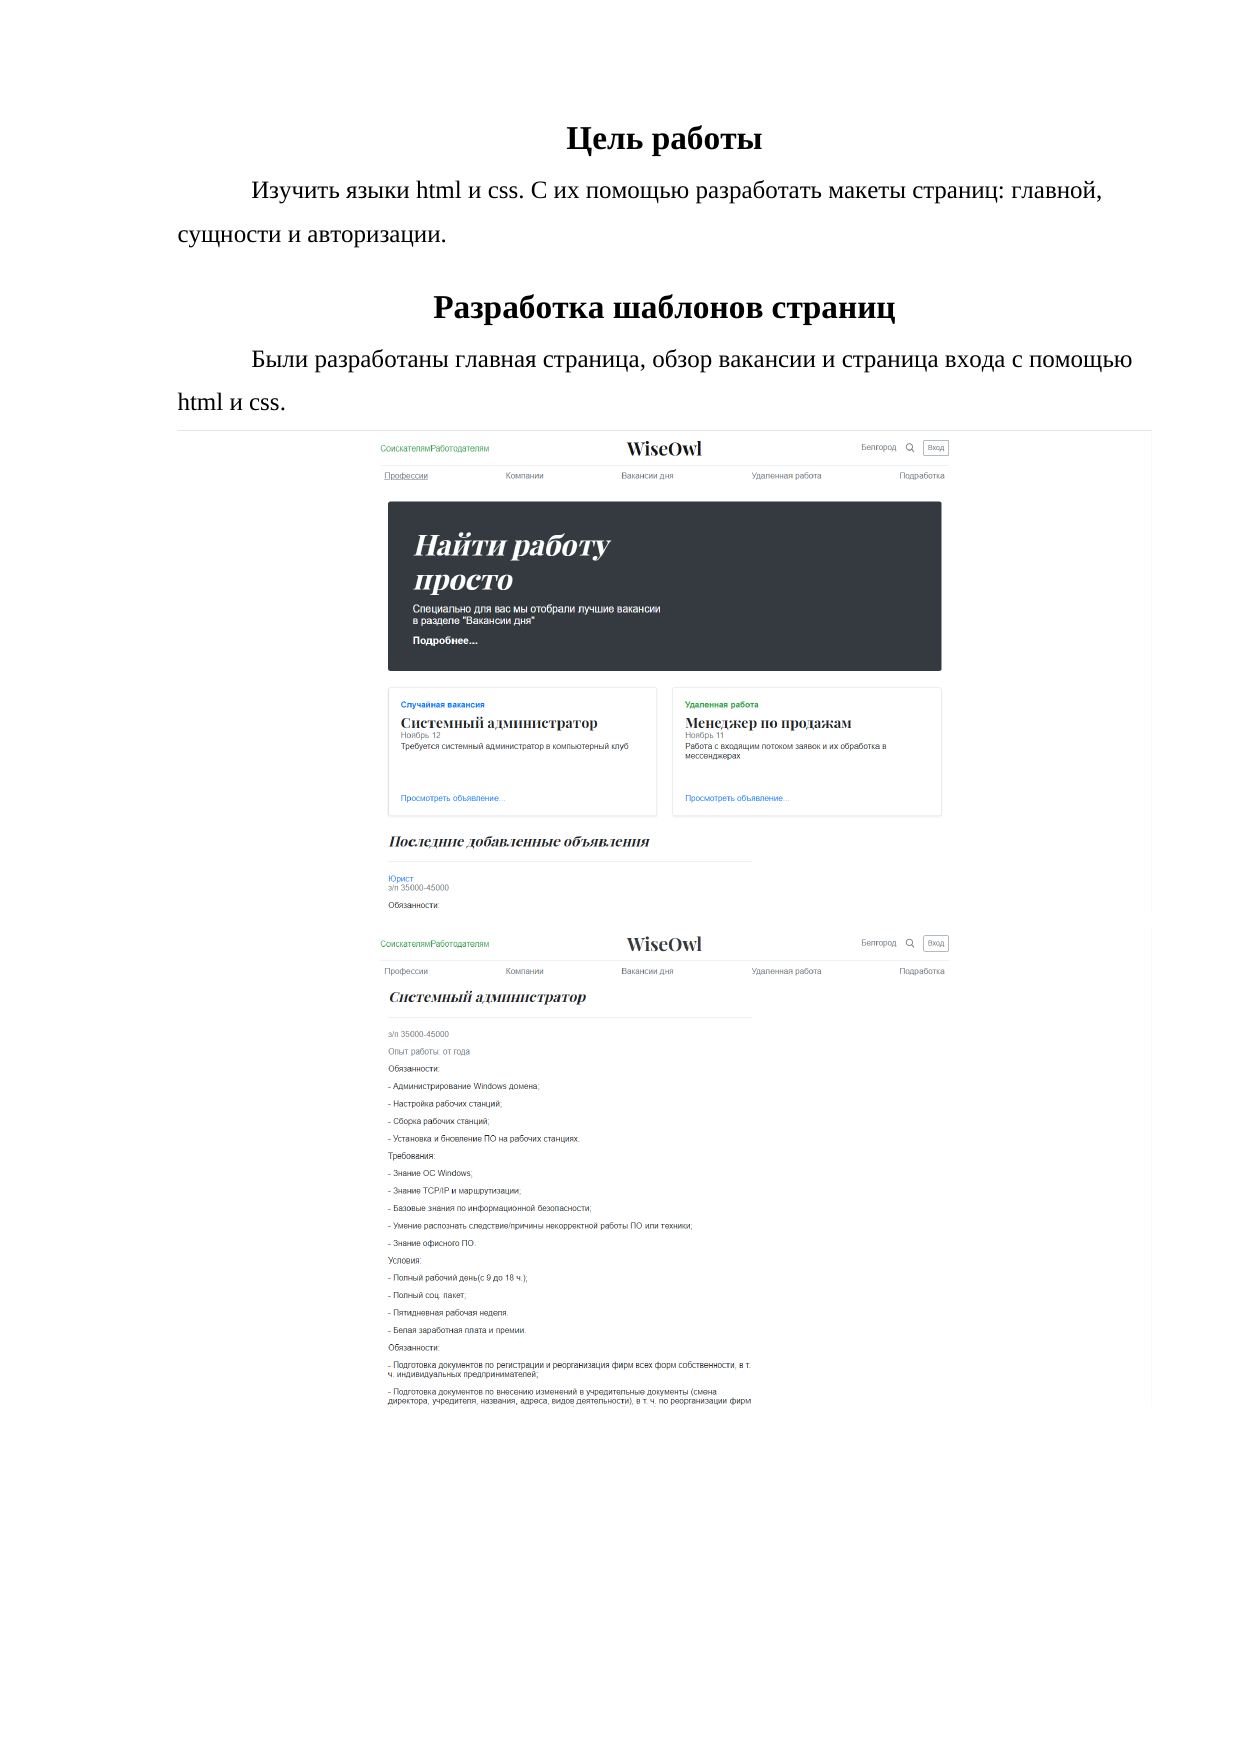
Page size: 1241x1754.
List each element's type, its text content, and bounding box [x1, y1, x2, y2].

picture [177, 926, 1152, 1407]
text Были разработаны главная страница, обзор вакансии и страница входа с помощью html и css. [177, 344, 1152, 416]
picture [177, 430, 1152, 912]
subtitle Разработка шаблонов страниц [177, 287, 1152, 325]
text Изучить языки html и css. С их помощью разработать макеты страниц: главной, сущности и авторизации. [177, 176, 1152, 247]
subtitle Цель работы [177, 118, 1152, 156]
